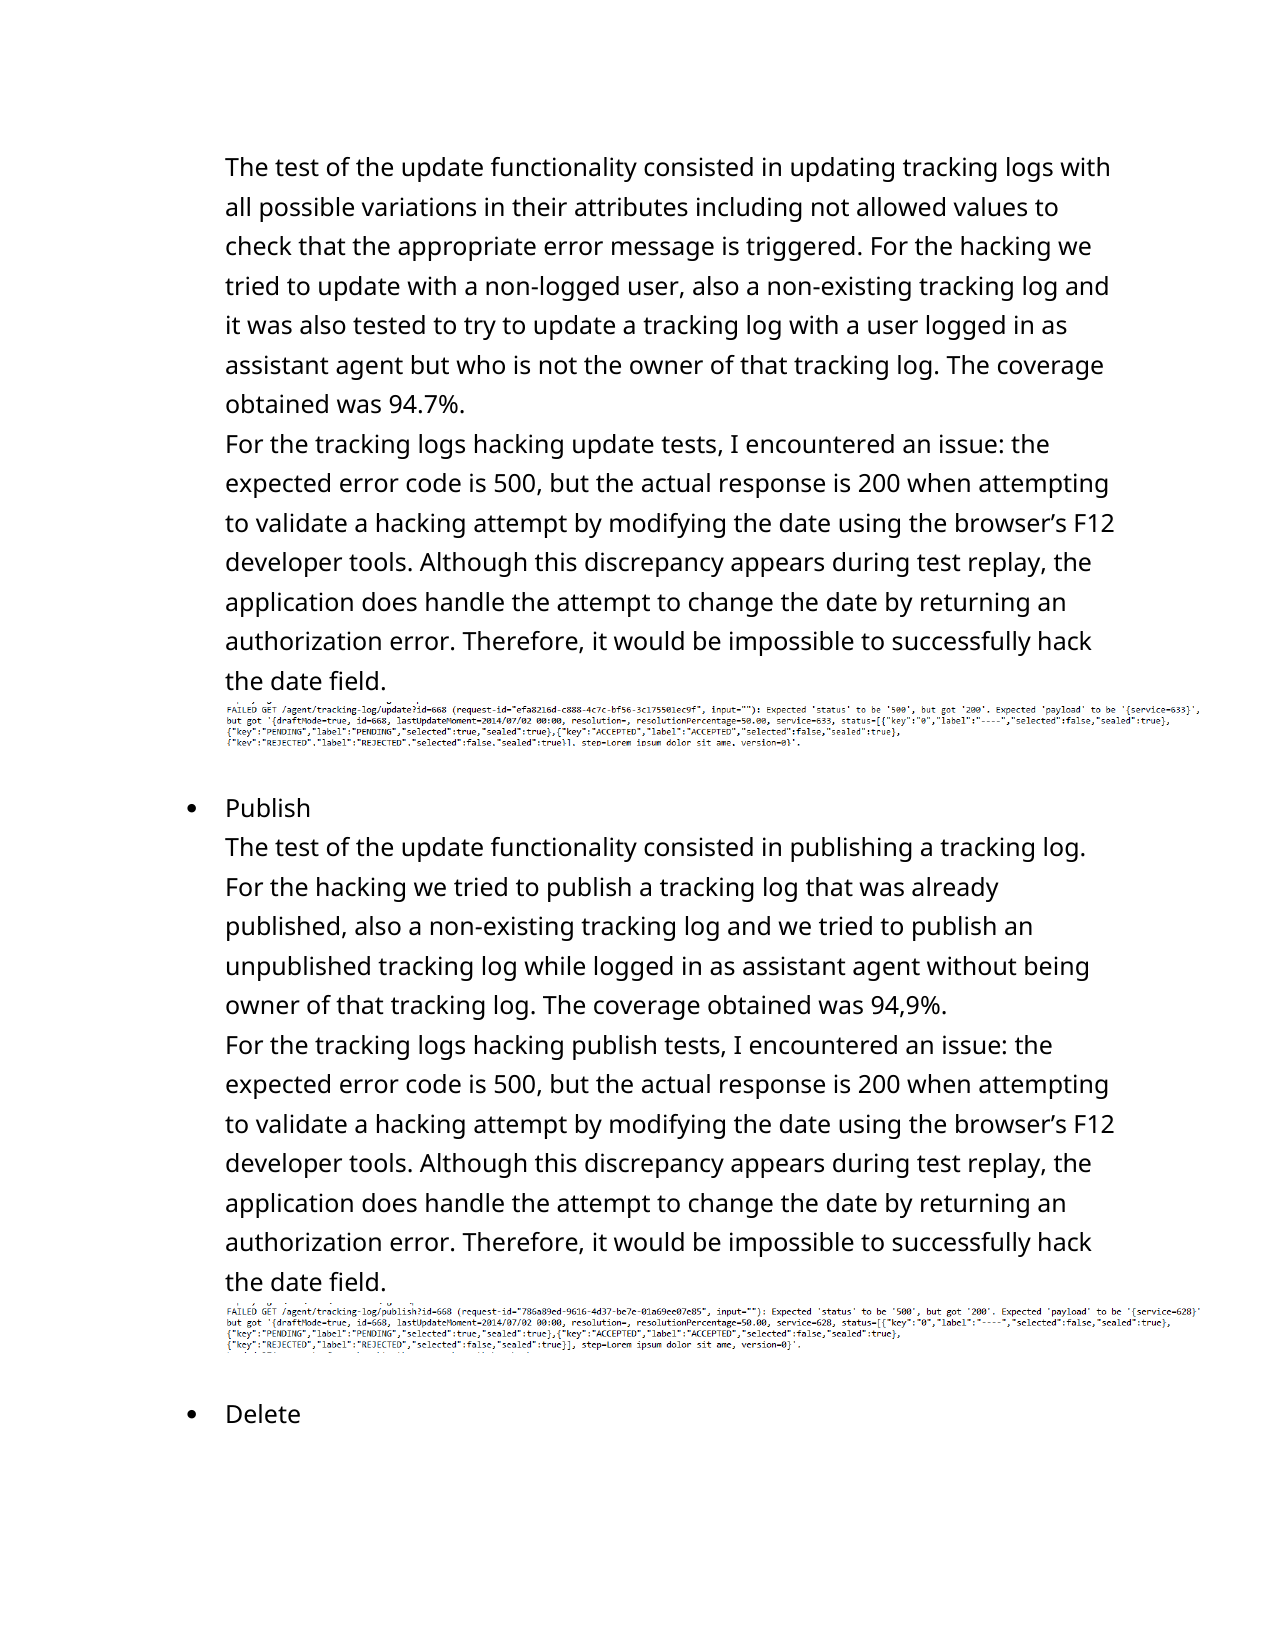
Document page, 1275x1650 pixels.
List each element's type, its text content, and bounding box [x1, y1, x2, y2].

list Publish [187, 790, 1125, 824]
list For the tracking logs hacking publish tests, I encountered an issue: the expected error code is 500, but the actual response is 200 when attempting to validate a hacking attempt by modifying the date using the browser’s F12 developer tools. Although this discrepancy appears during test replay, the application does handle the attempt to change the date by returning an authorization error. Therefore, it would be impossible to successfully hack the date field. [225, 1027, 1125, 1298]
list The test of the update functionality consisted in publishing a tracking log. For the hacking we tried to publish a tracking log that was already published, also a non-existing tracking log and we tried to publish an unpublished tracking log while logged in as assistant agent without being owner of that tracking log. The coverage obtained was 94,9%. [225, 830, 1125, 1022]
picture [225, 1303, 1200, 1353]
picture [225, 702, 1200, 746]
list The test of the update functionality consisted in updating tracking logs with all possible variations in their attributes including not allowed values to check that the appropriate error message is triggered. For the hacking we tried to update with a non-logged user, also a non-existing tracking log and it was also tested to try to update a tracking log with a user logged in as assistant agent but who is not the owner of that tracking log. The coverage obtained was 94.7%. [225, 150, 1125, 421]
list Delete [187, 1397, 1125, 1431]
list For the tracking logs hacking update tests, I encountered an issue: the expected error code is 500, but the actual response is 200 when attempting to validate a hacking attempt by modifying the date using the browser’s F12 developer tools. Although this discrepancy appears during test replay, the application does handle the attempt to change the date by returning an authorization error. Therefore, it would be impossible to successfully hack the date field. [225, 426, 1125, 697]
